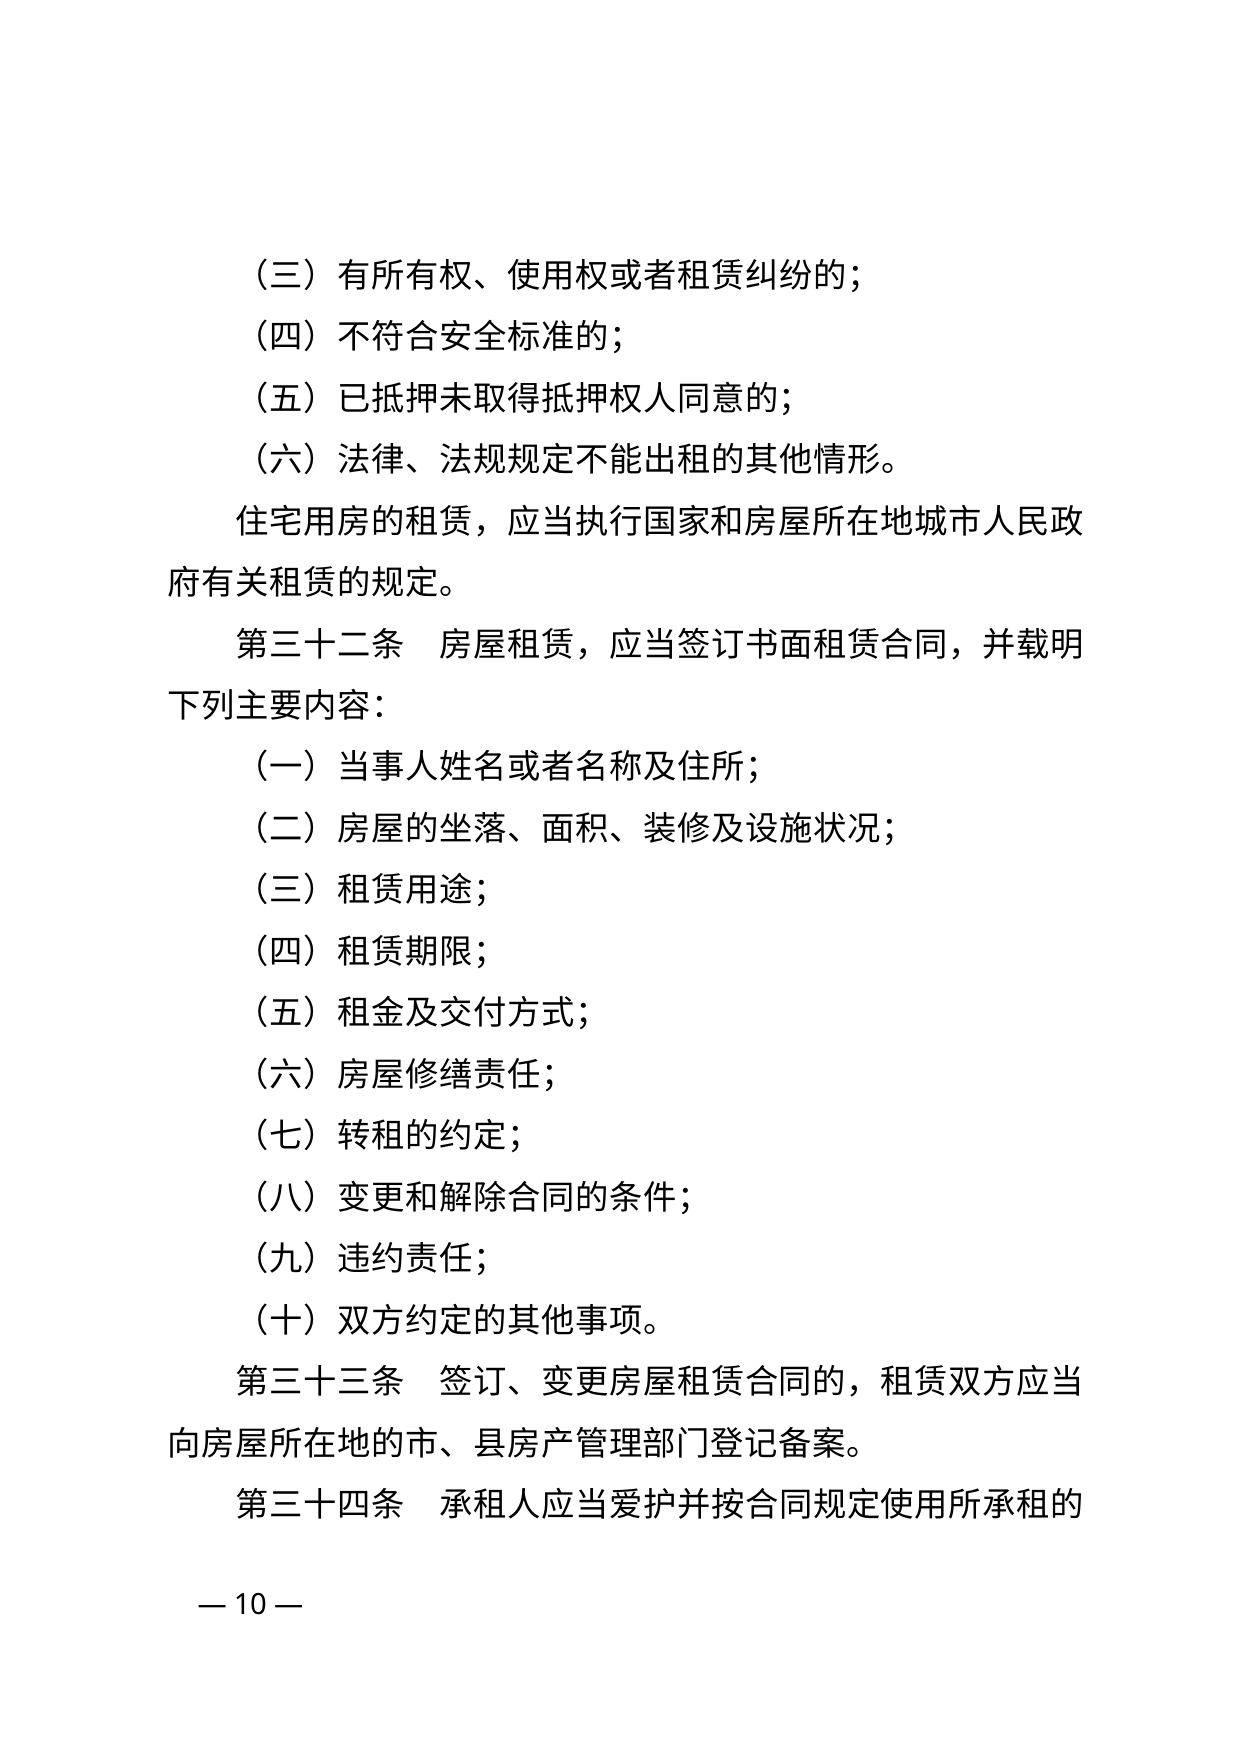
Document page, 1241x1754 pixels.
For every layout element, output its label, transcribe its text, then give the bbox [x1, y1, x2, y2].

text （四）不符合安全标准的； [168, 303, 1084, 365]
text 第三十二条 房屋租赁，应当签订书面租赁合同，并载明下列主要内容： [168, 611, 1084, 734]
text （二）房屋的坐落、面积、装修及设施状况； [168, 795, 1084, 857]
text （五）租金及交付方式； [168, 979, 1084, 1041]
text 第三十三条 签订、变更房屋租赁合同的，租赁双方应当向房屋所在地的市、县房产管理部门登记备案。 [168, 1348, 1084, 1471]
text （六）房屋修缮责任； [168, 1041, 1084, 1102]
text （三）有所有权、使用权或者租赁纠纷的； [168, 242, 1084, 303]
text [168, 1471, 1084, 1533]
text （六）法律、法规规定不能出租的其他情形。 [168, 426, 1084, 488]
text （三）租赁用途； [168, 857, 1084, 918]
text （十）双方约定的其他事项。 [168, 1287, 1084, 1348]
text （七）转租的约定； [168, 1102, 1084, 1164]
text （五）已抵押未取得抵押权人同意的； [168, 365, 1084, 426]
text （九）违约责任； [168, 1225, 1084, 1287]
text （八）变更和解除合同的条件； [168, 1164, 1084, 1225]
text （一）当事人姓名或者名称及住所； [168, 734, 1084, 795]
text （四）租赁期限； [168, 918, 1084, 979]
text 住宅用房的租赁，应当执行国家和房屋所在地城市人民政府有关租赁的规定。 [168, 488, 1084, 611]
